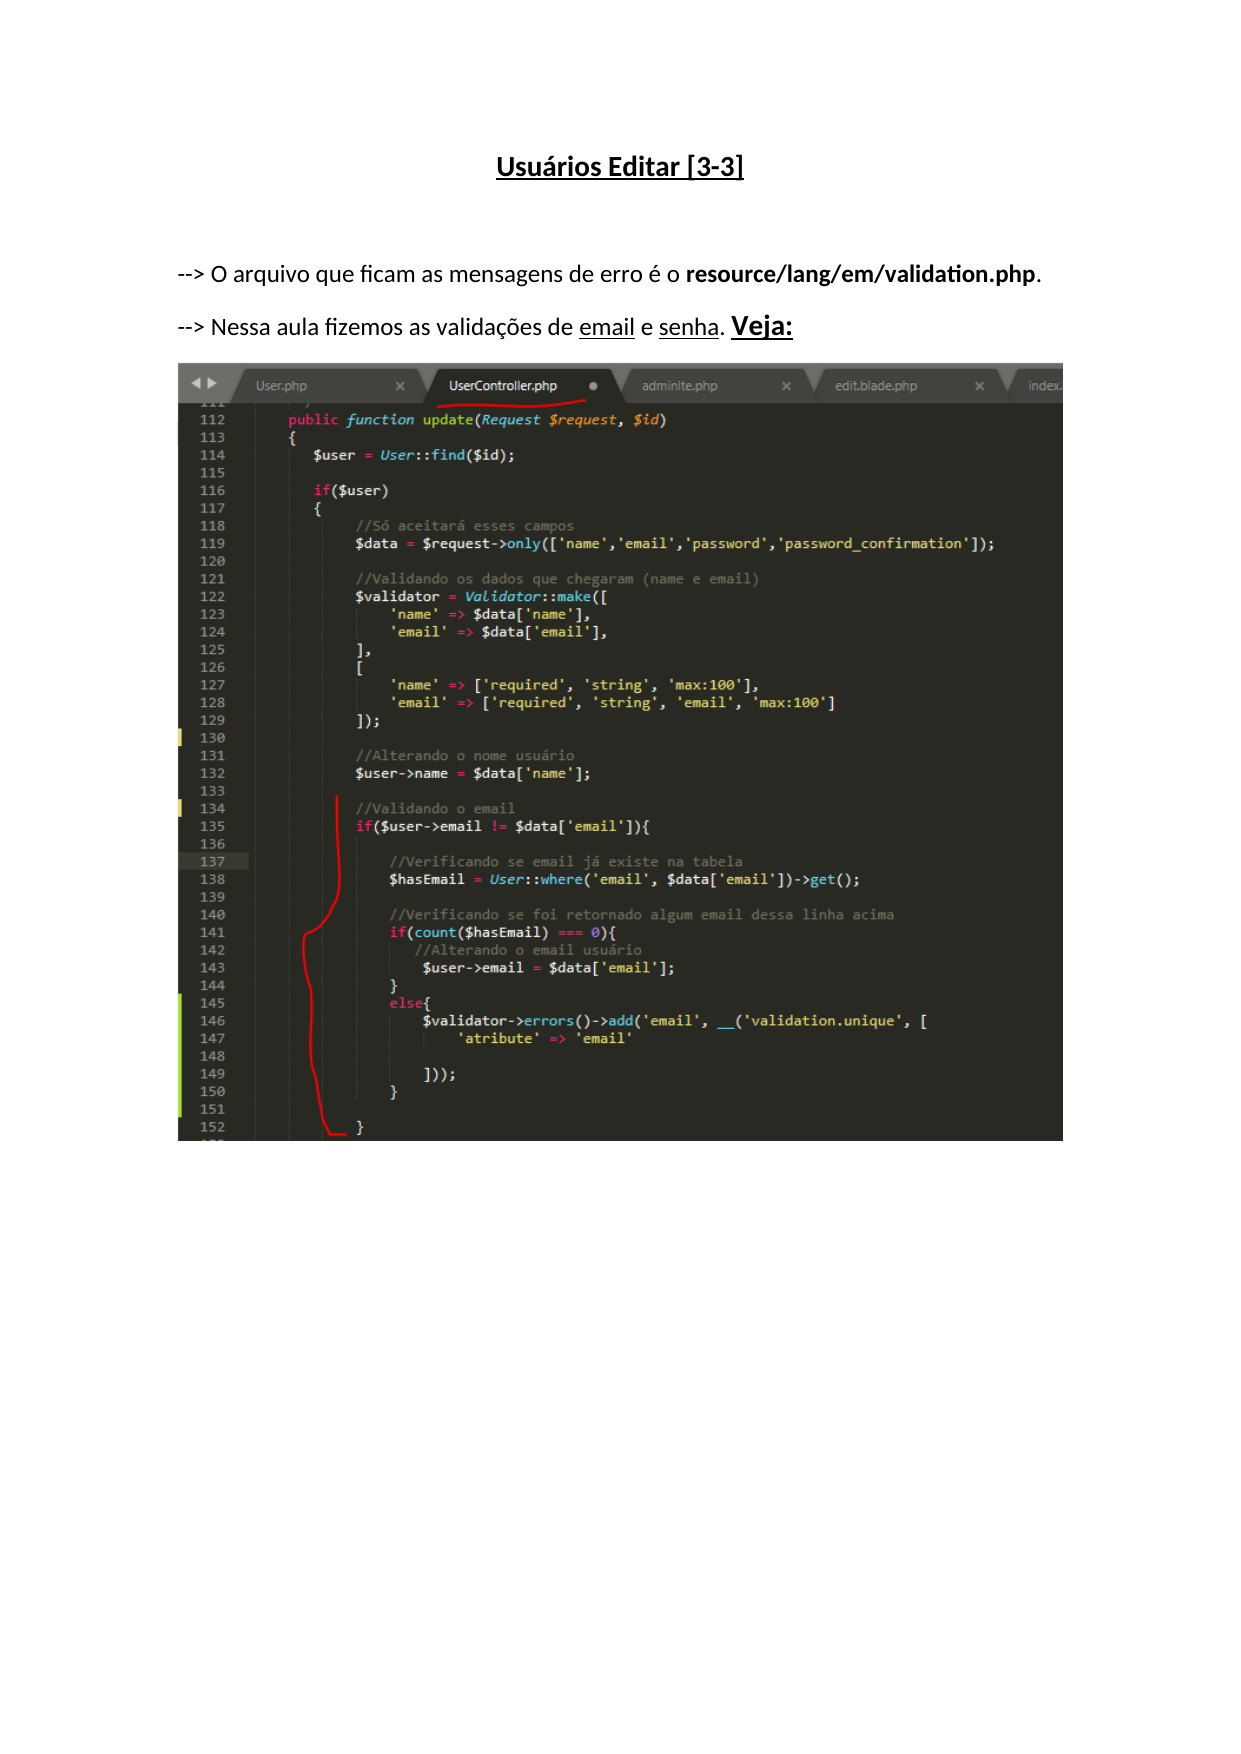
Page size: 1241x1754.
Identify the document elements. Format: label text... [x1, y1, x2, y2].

text --> Nessa aula fizemos as validações de email e senha. Veja: [177, 307, 1063, 343]
text --> O arquivo que ficam as mensagens de erro é o resource/lang/em/validation.php. [177, 258, 1063, 288]
picture [177, 362, 1063, 1141]
text Usuários Editar [3-3] [177, 148, 1063, 183]
